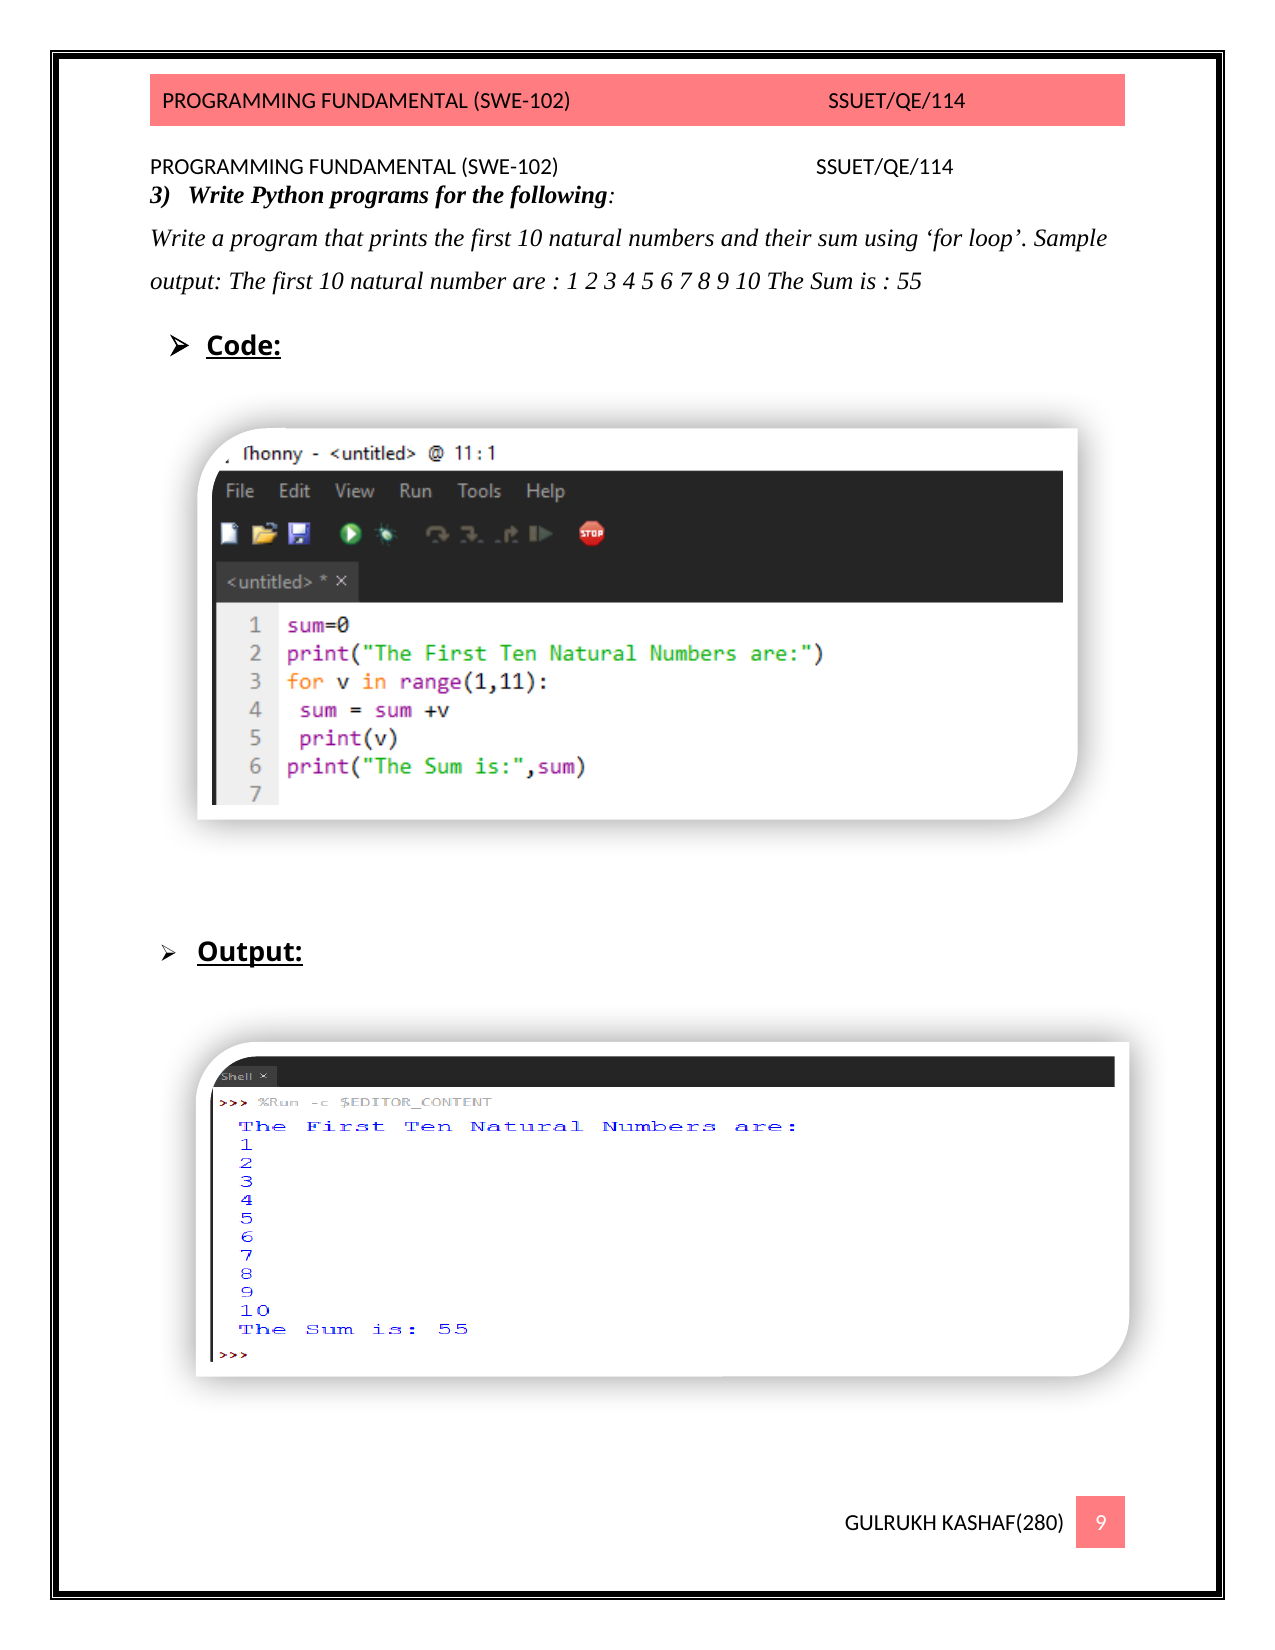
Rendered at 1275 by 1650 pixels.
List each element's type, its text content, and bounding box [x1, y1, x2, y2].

list Write Python programs for the following: [150, 180, 1125, 209]
text Write a program that prints the first 10 natural numbers and their sum using ‘for loop’. Sample output: The first 10 natural number are : 1 2 3 4 5 6 7 8 9 10 The Sum is : 55 [150, 223, 1125, 295]
list Code: [169, 326, 1125, 363]
picture [212, 443, 1063, 805]
list Output: [159, 933, 1125, 970]
picture [211, 1057, 1114, 1361]
